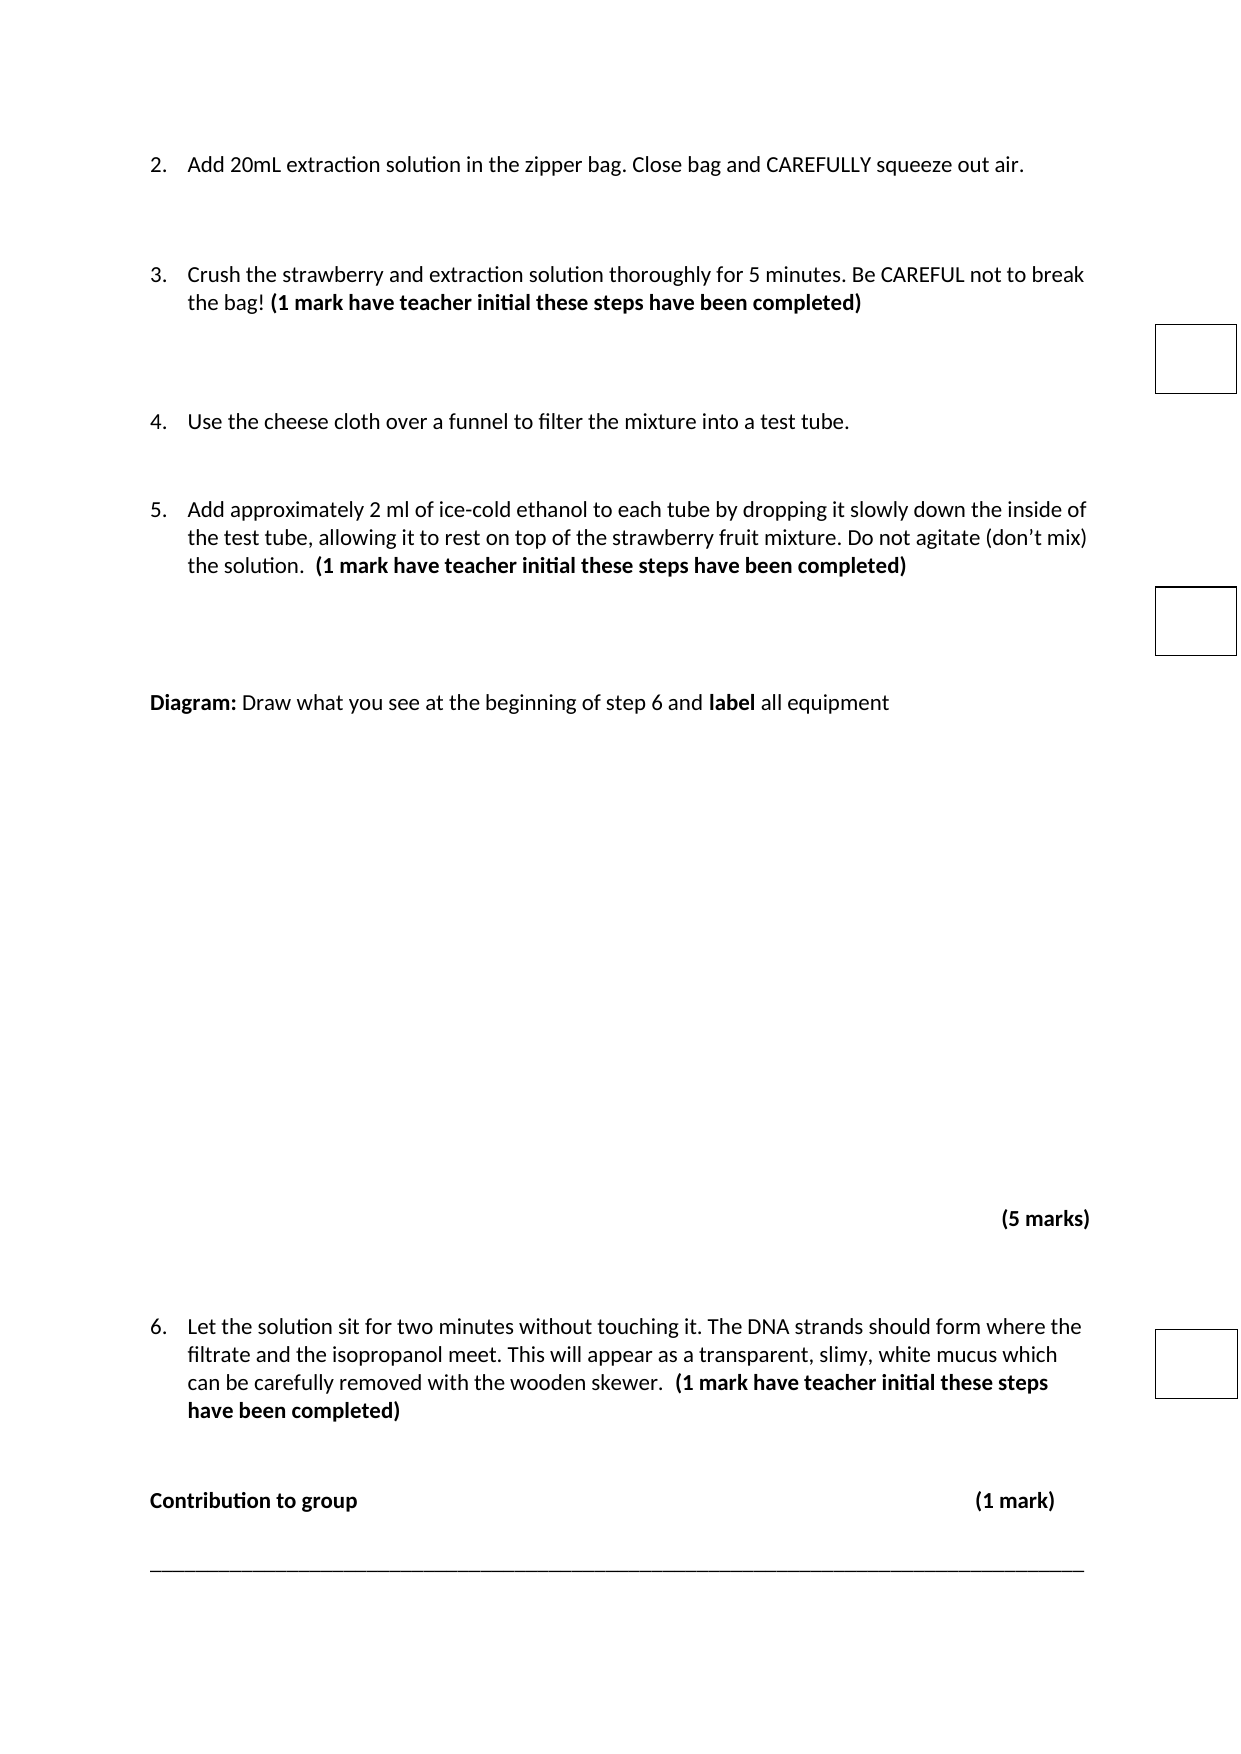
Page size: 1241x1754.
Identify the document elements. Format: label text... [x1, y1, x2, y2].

list Crush the strawberry and extraction solution thoroughly for 5 minutes. Be CAREFUL not to break the bag! (1 mark have teacher initial these steps have been completed) [150, 260, 1090, 316]
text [150, 1487, 1090, 1575]
list Use the cheese cloth over a funnel to filter the mixture into a test tube. [150, 407, 1090, 436]
list Let the solution sit for two minutes without touching it. The DNA strands should form where the filtrate and the isopropanol meet. This will appear as a transparent, slimy, white mucus which can be carefully removed with the wooden skewer. (1 mark have teacher initial these steps have been completed) [150, 1312, 1090, 1424]
list Add approximately 2 ml of ice-cold ethanol to each tube by dropping it slowly down the inside of the test tube, allowing it to rest on top of the strawberry fruit mixture. Do not agitate (don’t mix) the solution. (1 mark have teacher initial these steps have been completed) [150, 495, 1090, 579]
text (5 marks) [150, 1204, 1090, 1232]
text Diagram: Draw what you see at the beginning of step 6 and label all equipment [150, 688, 1090, 716]
list Add 20mL extraction solution in the zipper bag. Close bag and CAREFULLY squeeze out air. [150, 150, 1090, 178]
